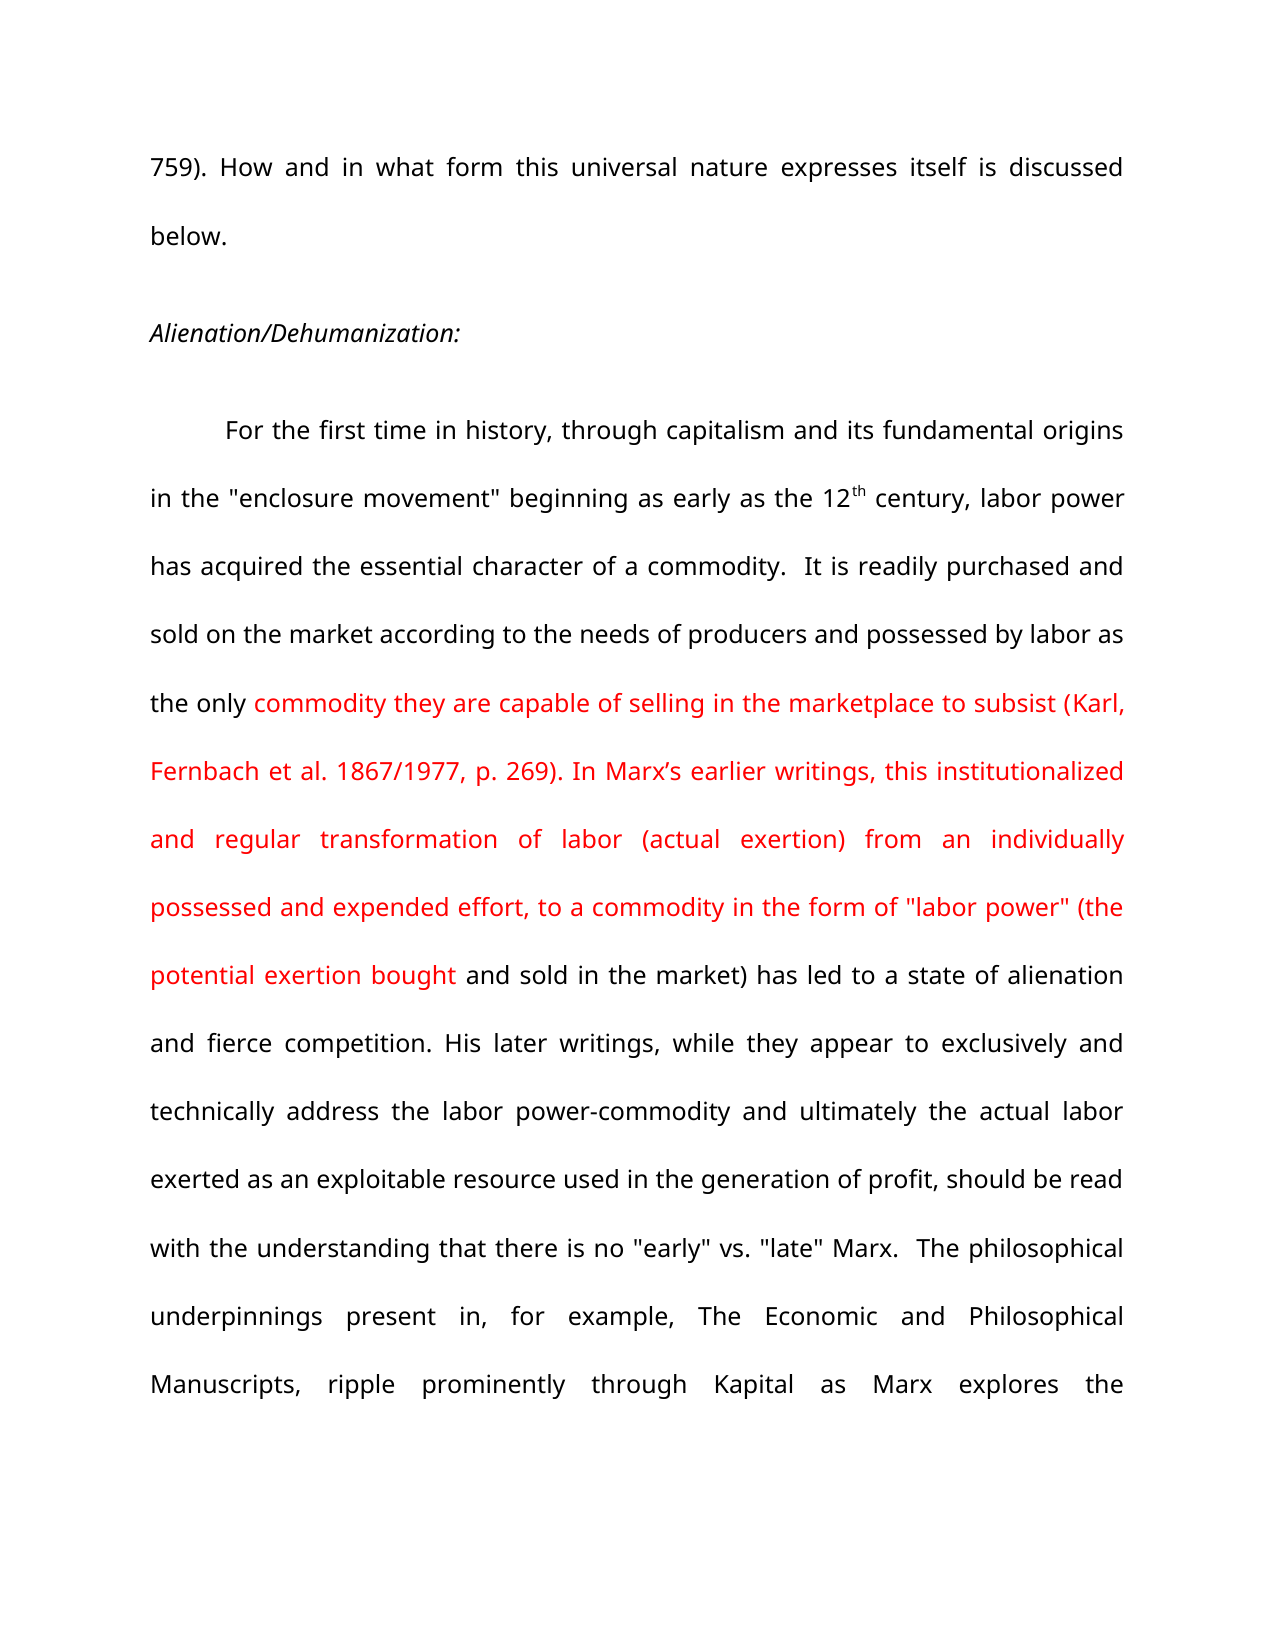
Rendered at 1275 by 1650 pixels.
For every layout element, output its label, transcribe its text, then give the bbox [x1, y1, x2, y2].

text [150, 150, 1125, 252]
text Alienation/Dehumanization: [150, 315, 1125, 349]
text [150, 413, 1125, 1401]
